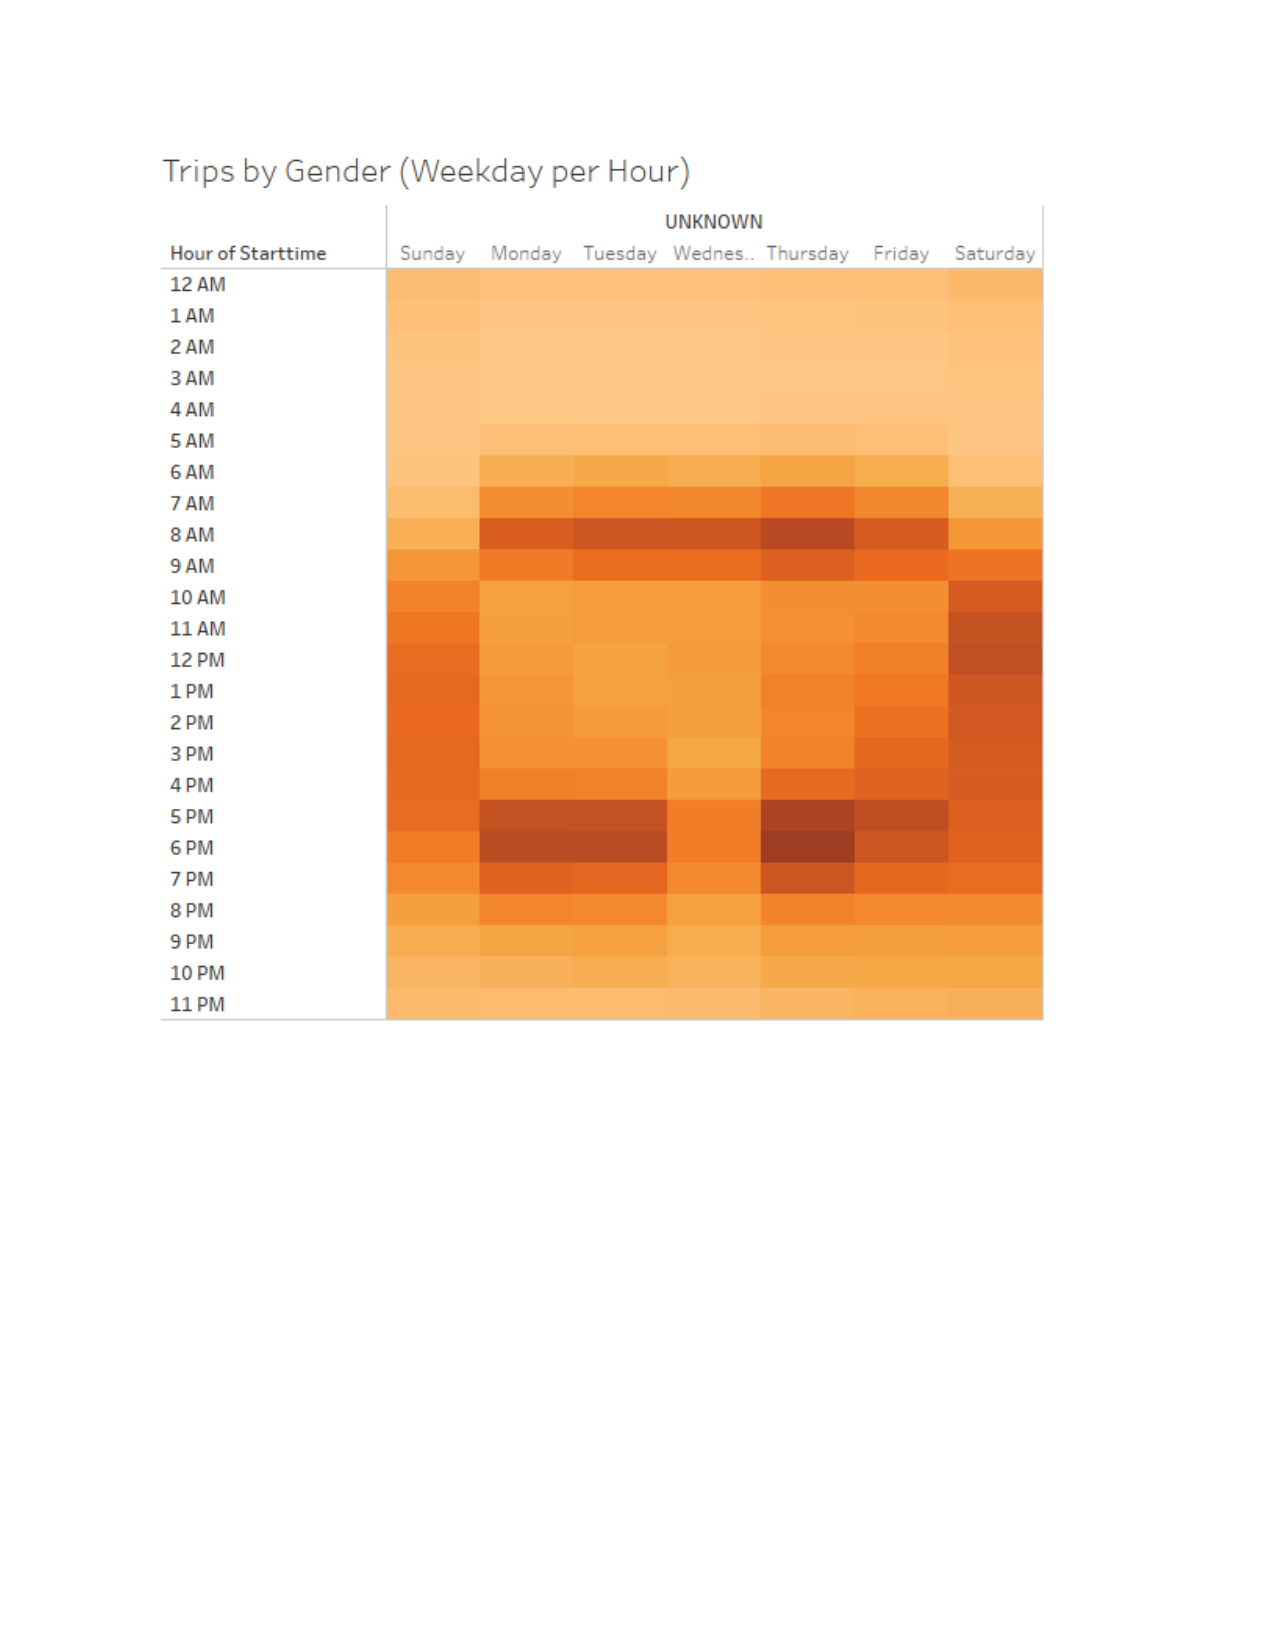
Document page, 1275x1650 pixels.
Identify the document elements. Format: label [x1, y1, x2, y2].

picture [150, 150, 1080, 1049]
